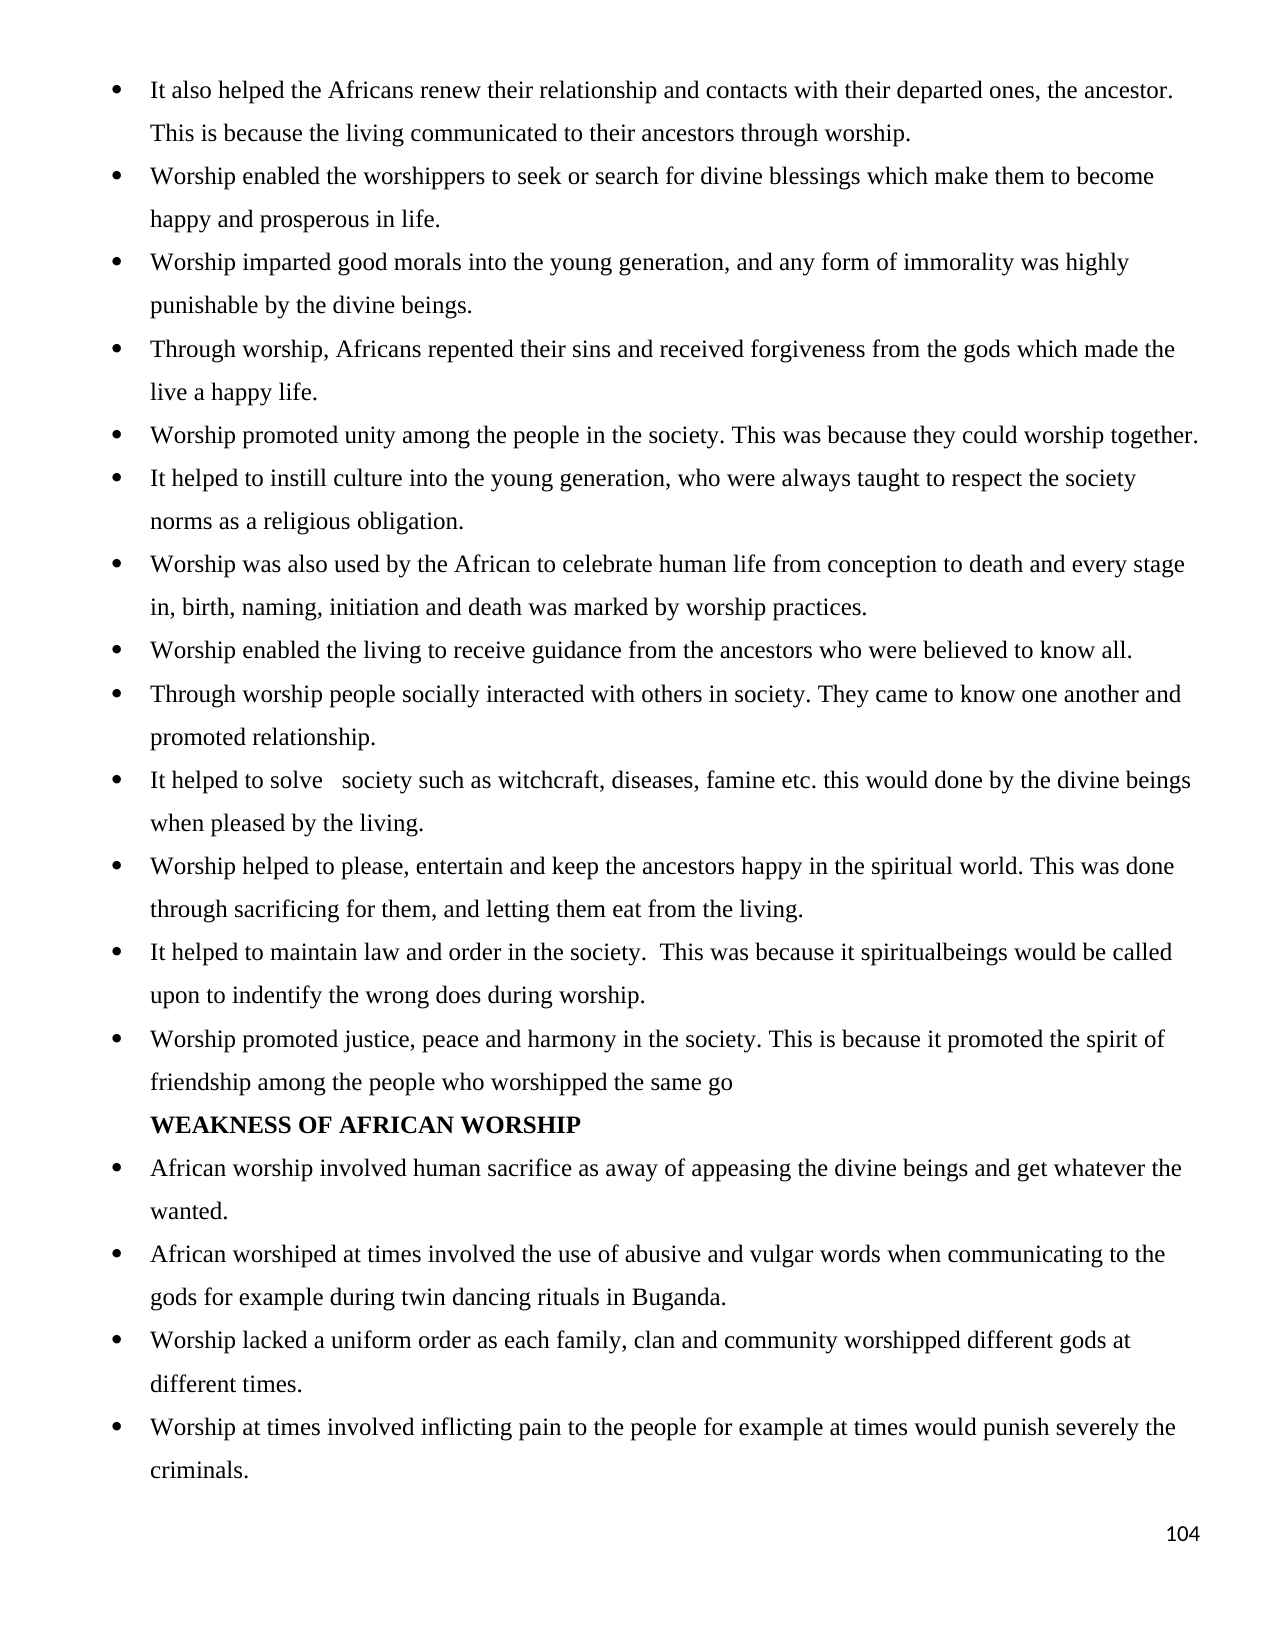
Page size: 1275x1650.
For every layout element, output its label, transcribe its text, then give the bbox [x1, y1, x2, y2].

list Worship at times involved inflicting pain to the people for example at times would punish severely the criminals. [112, 1412, 1200, 1484]
list Through worship, Africans repented their sins and received forgiveness from the gods which made the live a happy life. [112, 334, 1200, 406]
list Worship promoted justice, peace and harmony in the society. This is because it promoted the spirit of friendship among the people who worshipped the same go [112, 1024, 1200, 1096]
list Worship lacked a uniform order as each family, clan and community worshipped different gods at different times. [112, 1326, 1200, 1397]
list Worship helped to please, entertain and keep the ancestors happy in the spiritual world. This was done through sacrificing for them, and letting them eat from the living. [112, 851, 1200, 923]
list It also helped the Africans renew their relationship and contacts with their departed ones, the ancestor. This is because the living communicated to their ancestors through worship. [112, 75, 1200, 147]
list It helped to solve society such as witchcraft, diseases, famine etc. this would done by the divine beings when pleased by the living. [112, 765, 1200, 837]
list Worship enabled the worshippers to seek or search for divine blessings which make them to become happy and prosperous in life. [112, 161, 1200, 233]
list WEAKNESS OF AFRICAN WORSHIP [150, 1110, 1200, 1139]
list Worship imparted good morals into the young generation, and any form of immorality was highly punishable by the divine beings. [112, 247, 1200, 319]
list Worship enabled the living to receive guidance from the ancestors who were believed to know all. [112, 636, 1200, 664]
list It helped to instill culture into the young generation, who were always taught to respect the society norms as a religious obligation. [112, 463, 1200, 535]
list African worship involved human sacrifice as away of appeasing the divine beings and get whatever the wanted. [112, 1153, 1200, 1225]
list Worship promoted unity among the people in the society. This was because they could worship together. [112, 420, 1200, 449]
list It helped to maintain law and order in the society. This was because it spiritualbeings would be called upon to indentify the wrong does during worship. [112, 937, 1200, 1009]
list African worshiped at times involved the use of abusive and vulgar words when communicating to the gods for example during twin dancing rituals in Buganda. [112, 1239, 1200, 1311]
list Through worship people socially interacted with others in society. They came to know one another and promoted relationship. [112, 679, 1200, 751]
list Worship was also used by the African to celebrate human life from conception to death and every stage in, birth, naming, initiation and death was marked by worship practices. [112, 549, 1200, 621]
